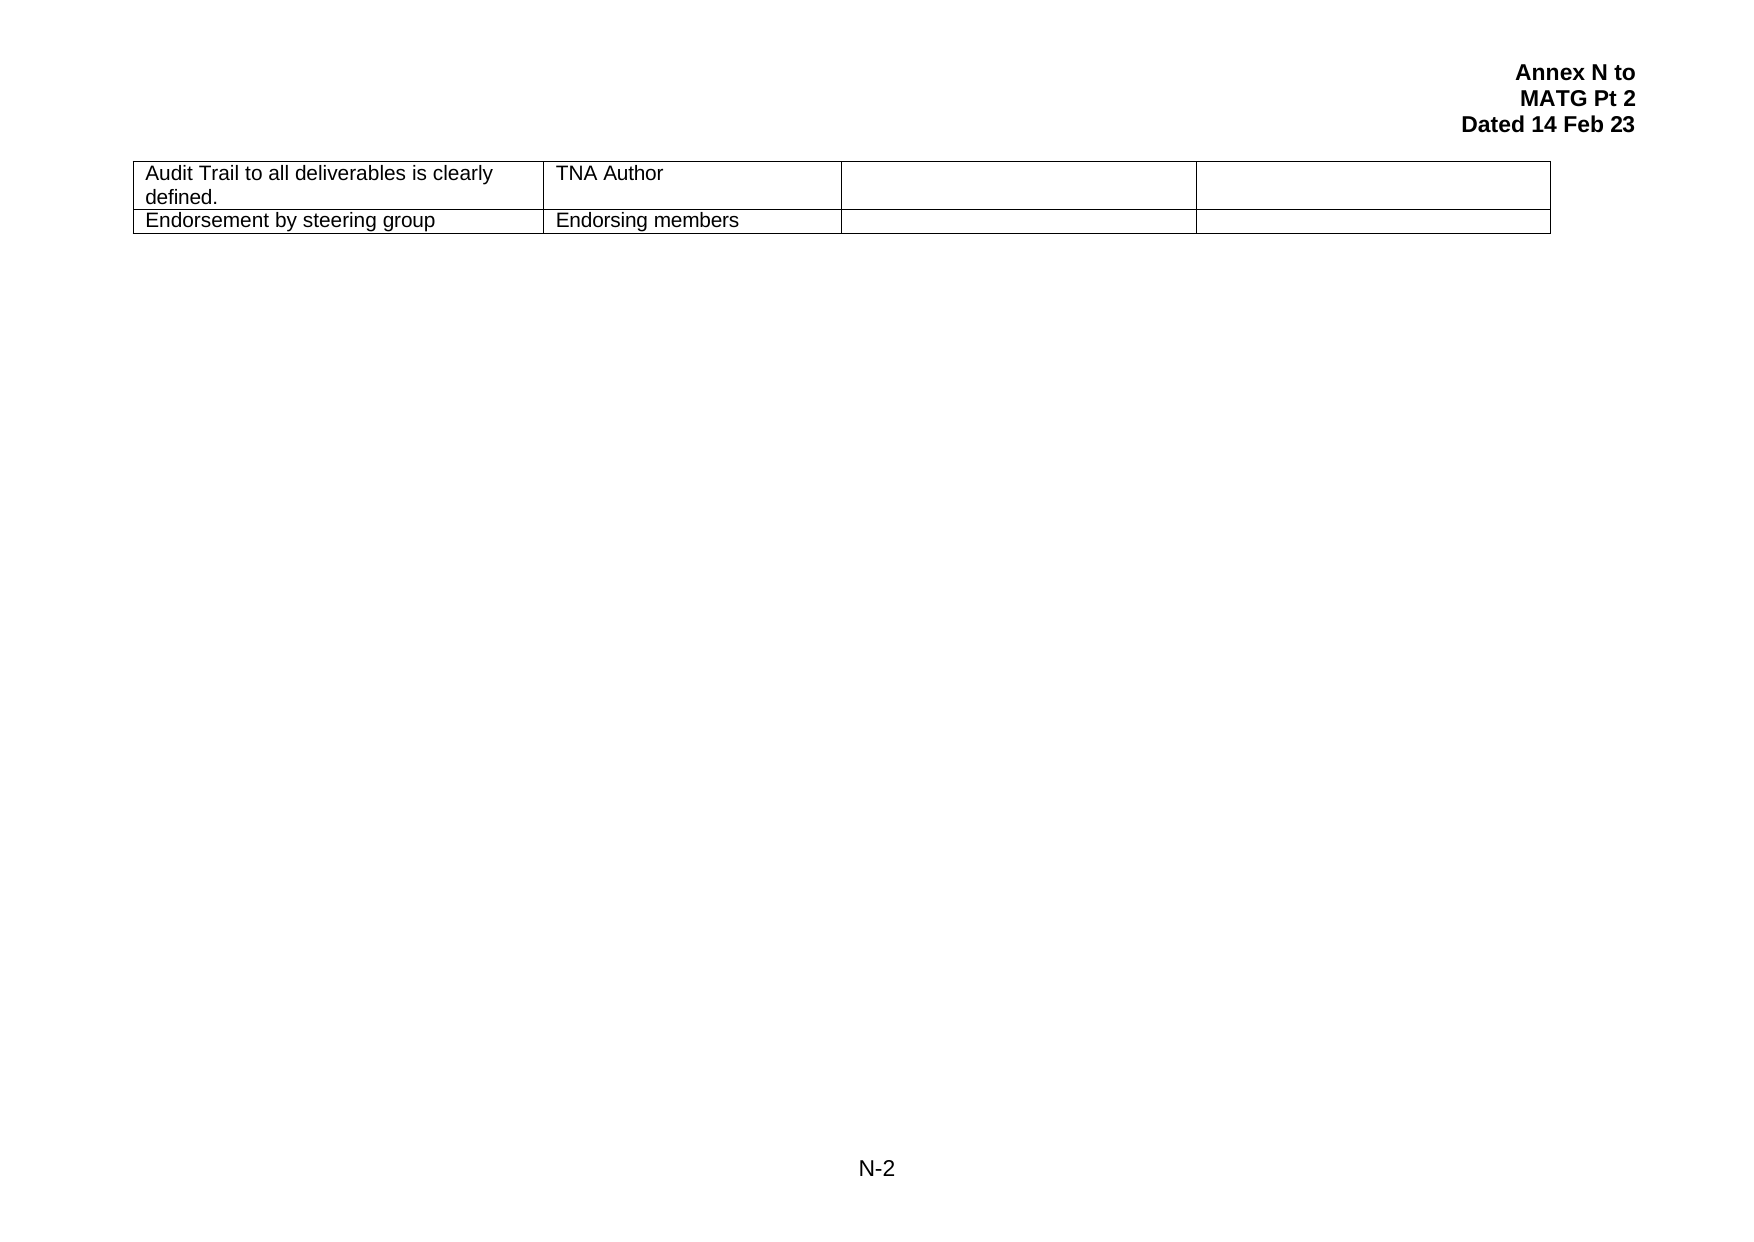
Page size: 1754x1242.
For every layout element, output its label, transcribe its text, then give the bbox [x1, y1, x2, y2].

table_cell Endorsing members [544, 210, 841, 233]
table_header Audit Trail to all deliverables is clearly defined. [134, 162, 543, 209]
table_header [842, 162, 1196, 209]
table_cell [842, 210, 1196, 233]
table_cell [1197, 210, 1550, 233]
table_header [1197, 162, 1550, 209]
table_cell Endorsement by steering group [134, 210, 543, 233]
table_header TNA Author [544, 162, 841, 209]
